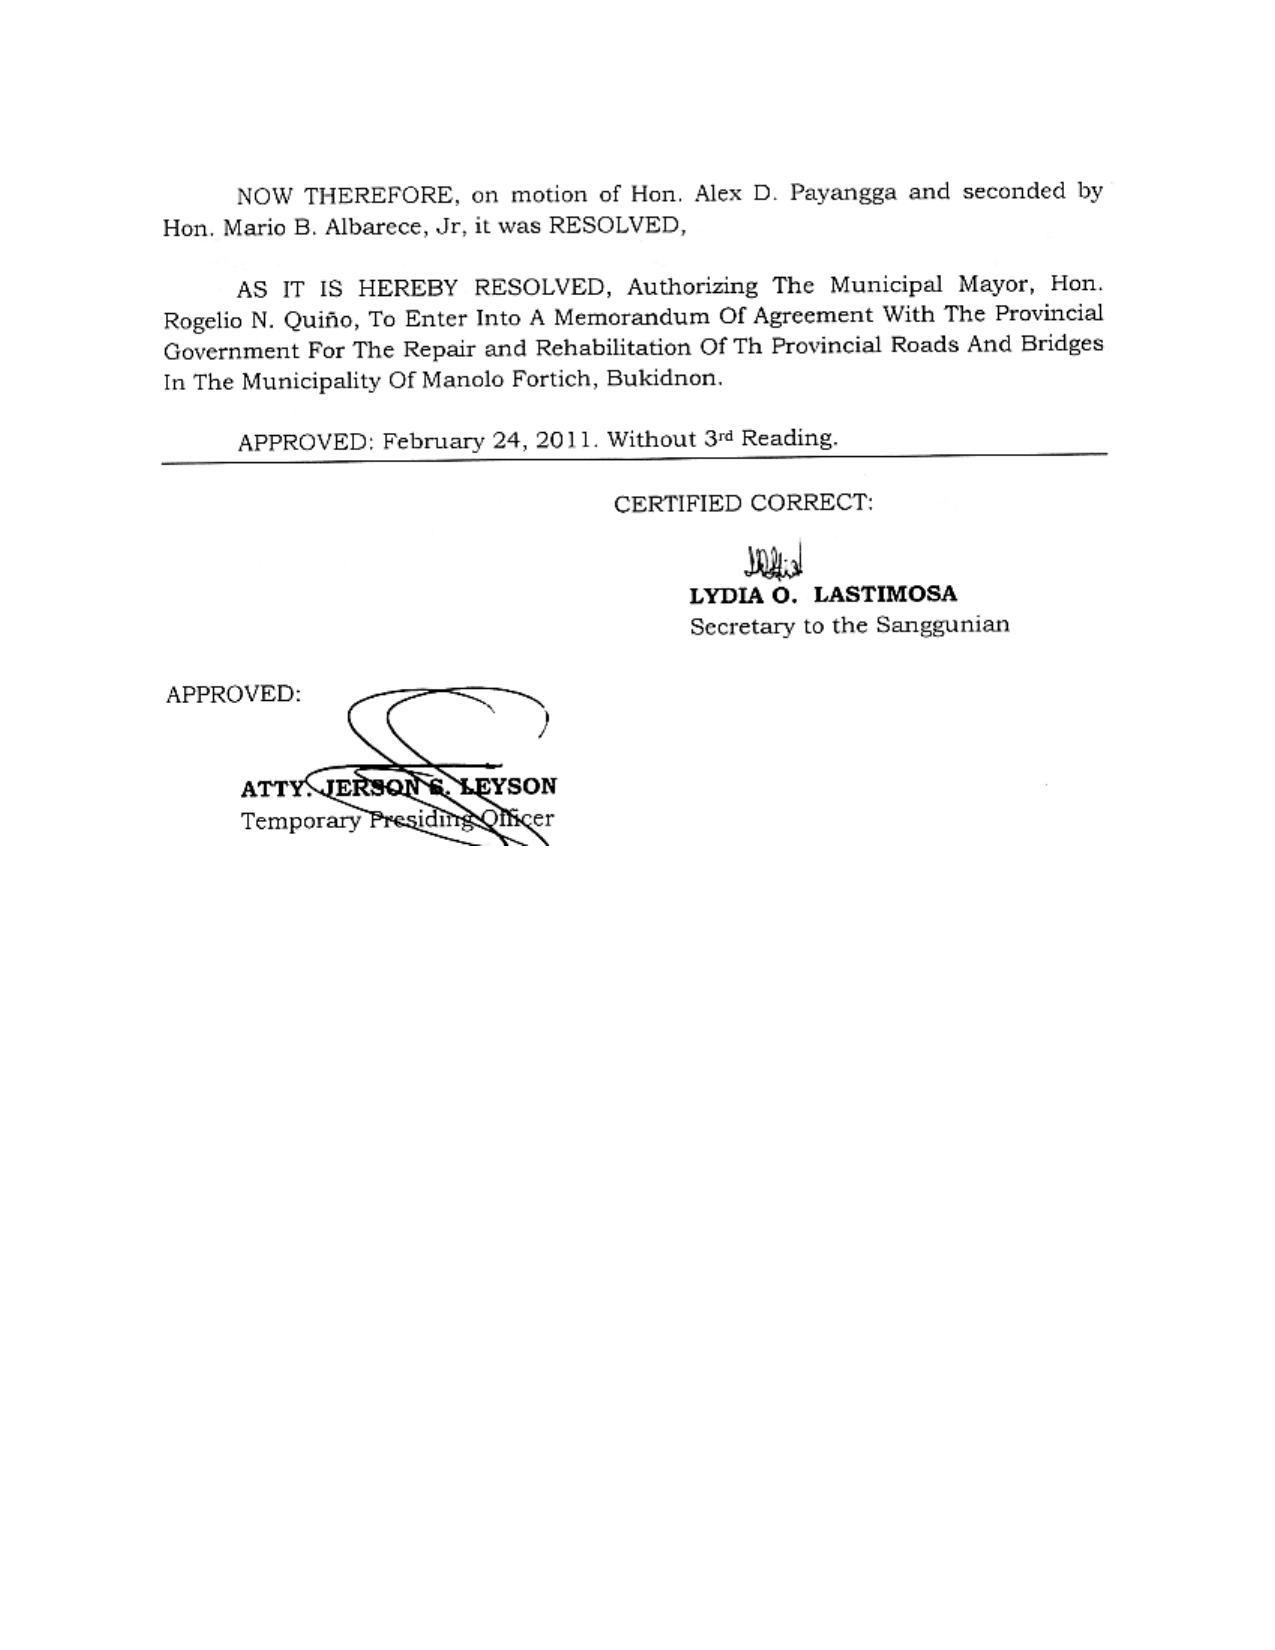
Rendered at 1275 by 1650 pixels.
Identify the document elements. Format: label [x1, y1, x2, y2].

picture [150, 149, 1115, 846]
